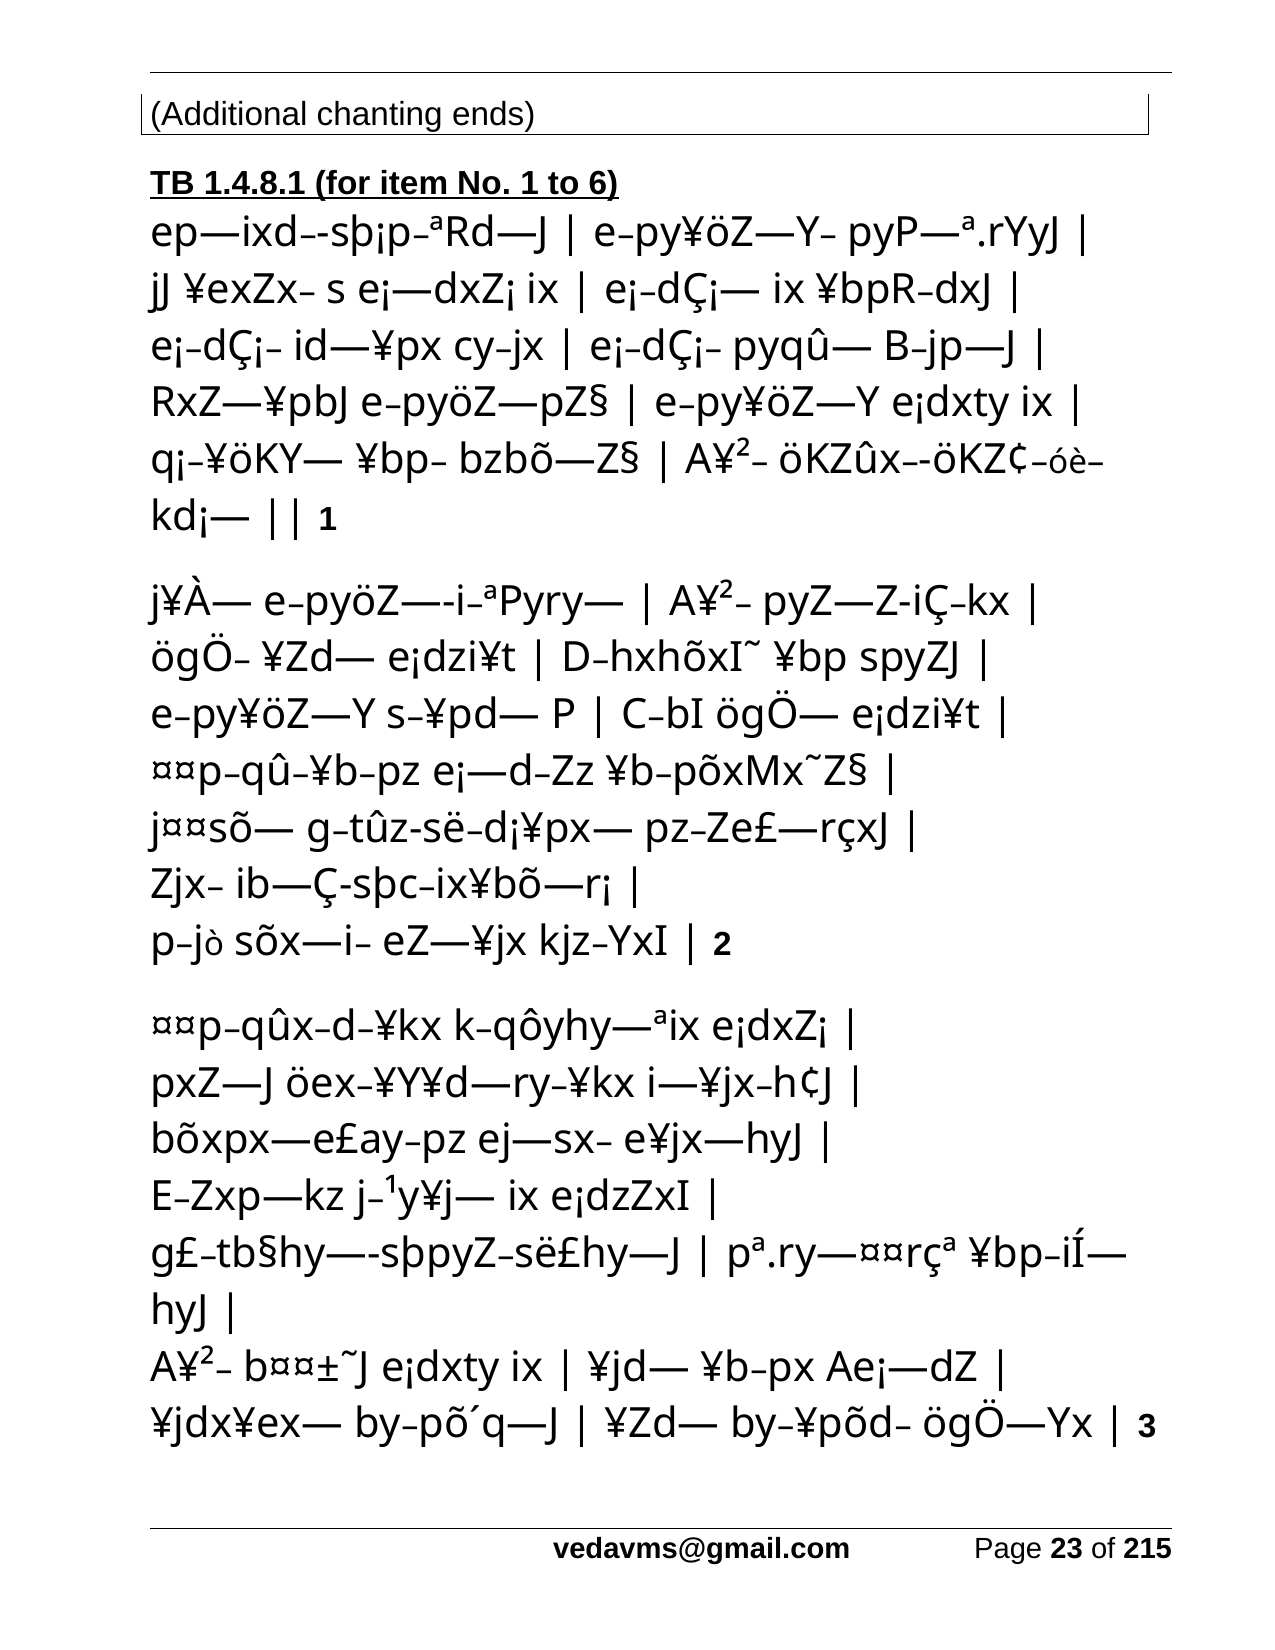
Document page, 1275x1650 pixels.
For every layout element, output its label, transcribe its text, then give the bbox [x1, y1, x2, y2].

text E–Zxp—kz j–¹y¥j— ix e¡dzZxI | [150, 1166, 1181, 1223]
text p–jò sõx—i– eZ—¥jx kjz–YxI | 2 [150, 911, 1181, 968]
text (Additional chanting ends) [142, 94, 1148, 134]
text j¥À— e–pyöZ—-i–ªPyry— | A¥²– pyZ—Z-iÇ–kx | [150, 570, 1181, 627]
text pxZ—J öex–¥Y¥d—ry–¥kx i—¥jx–h¢J | [150, 1053, 1181, 1109]
text ¤¤p–qûx–d–¥kx k–qôyhy—ªix e¡dxZ¡ | [150, 996, 1181, 1053]
text e¡–dÇ¡– id—¥px cy–jx | e¡–dÇ¡– pyqû— B–jp—J | [150, 315, 1181, 372]
text TB 1.4.8.1 (for item No. 1 to 6) [150, 163, 1228, 202]
text RxZ—¥pbJ e–pyöZ—pZ§ | e–py¥öZ—Y e¡dxty ix | [150, 372, 1181, 429]
text jJ ¥exZx– s e¡—dxZ¡ ix | e¡–dÇ¡— ix ¥bpR–dxJ | [150, 258, 1181, 315]
text j¤¤sõ— g–tûz-së–d¡¥px— pz–Ze£—rçxJ | [150, 797, 1181, 854]
text bõxpx—e£ay–pz ej—sx– e¥jx—hyJ | [150, 1109, 1181, 1166]
text Zjx– ib—Ç-sþc–ix¥bõ—r¡ | [150, 854, 1181, 911]
text q¡–¥öKY— ¥bp– bzbõ—Z§ | A¥²– öKZûx–-öKZ¢–óè–kd¡— || 1 [150, 429, 1181, 542]
text A¥²– b¤¤±˜J e¡dxty ix | ¥jd— ¥b–px Ae¡—dZ | [150, 1336, 1181, 1393]
text ögÖ– ¥Zd— e¡dzi¥t | D–hxhõxI˜ ¥bp spyZJ | e–py¥öZ—Y s–¥pd— P | C–bI ögÖ— e¡dzi¥t | [150, 627, 1181, 741]
text ¥jdx¥ex— by–põ´q—J | ¥Zd— by–¥põd– ögÖ—Yx | 3 [150, 1393, 1181, 1450]
text ep—ixd–-sþ¡p–ªRd—J | e–py¥öZ—Y– pyP—ª.rYyJ | [150, 202, 1181, 258]
text g£–tb§hy—-sþpyZ–së£hy—J | pª.ry—¤¤rçª ¥bp–iÍ—hyJ | [150, 1223, 1181, 1336]
text ¤¤p–qû–¥b–pz e¡—d–Zz ¥b–põxMx˜Z§ | [150, 741, 1181, 797]
